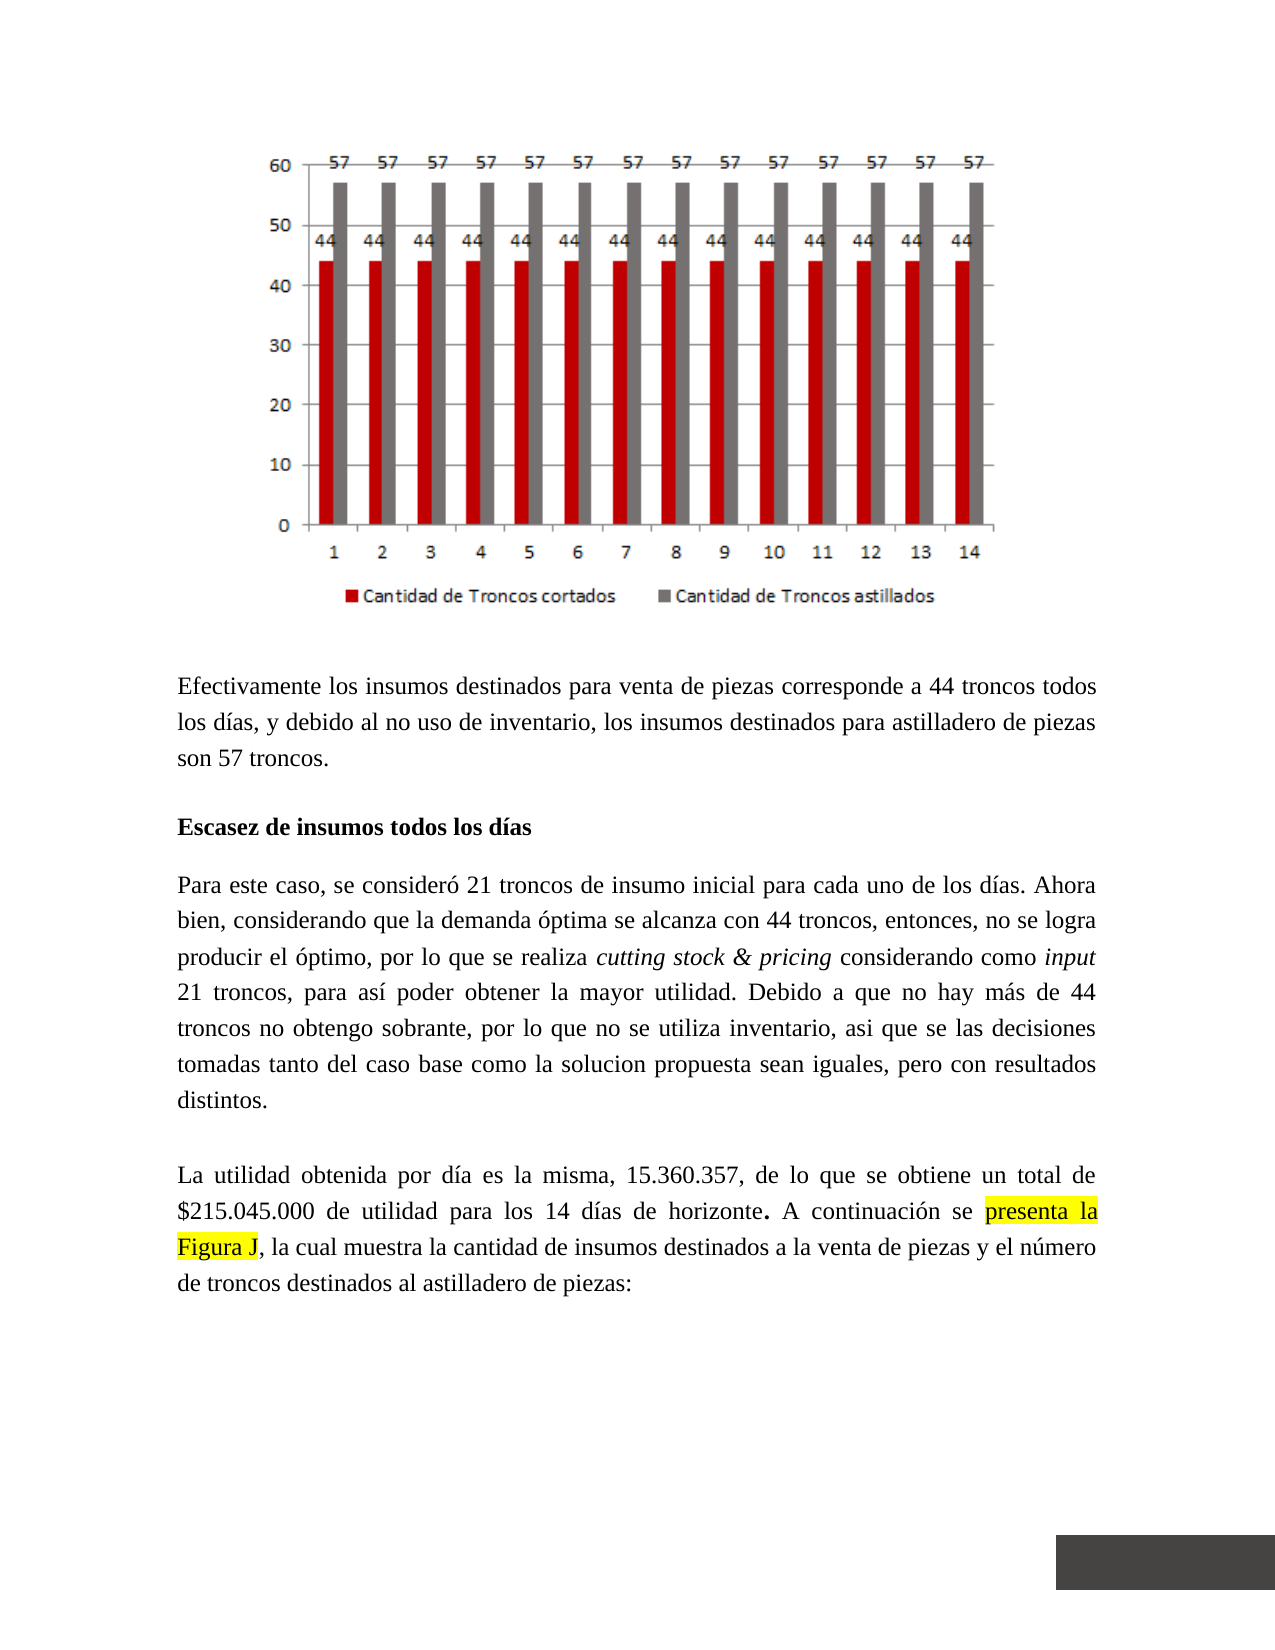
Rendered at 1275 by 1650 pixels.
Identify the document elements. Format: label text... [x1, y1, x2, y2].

picture [260, 147, 1015, 626]
subtitle Escasez de insumos todos los días [177, 812, 1098, 841]
text Efectivamente los insumos destinados para venta de piezas corresponde a 44 troncos todos los días, y debido al no uso de inventario, los insumos destinados para astilladero de piezas son 57 troncos. [177, 671, 1098, 772]
text Para este caso, se consideró 21 troncos de insumo inicial para cada uno de los días. Ahora bien, considerando que la demanda óptima se alcanza con 44 troncos, entonces, no se logra producir el óptimo, por lo que se realiza cutting stock & pricing considerando como input 21 troncos, para así poder obtener la mayor utilidad. Debido a que no hay más de 44 troncos no obtengo sobrante, por lo que no se utiliza inventario, asi que se las decisiones tomadas tanto del caso base como la solucion propuesta sean iguales, pero con resultados distintos. [177, 870, 1098, 1152]
text La utilidad obtenida por día es la misma, 15.360.357, de lo que se obtiene un total de $215.045.000 de utilidad para los 14 días de horizonte. A continuación se presenta la Figura J, la cual muestra la cantidad de insumos destinados a la venta de piezas y el número de troncos destinados al astilladero de piezas: [177, 1160, 1098, 1296]
